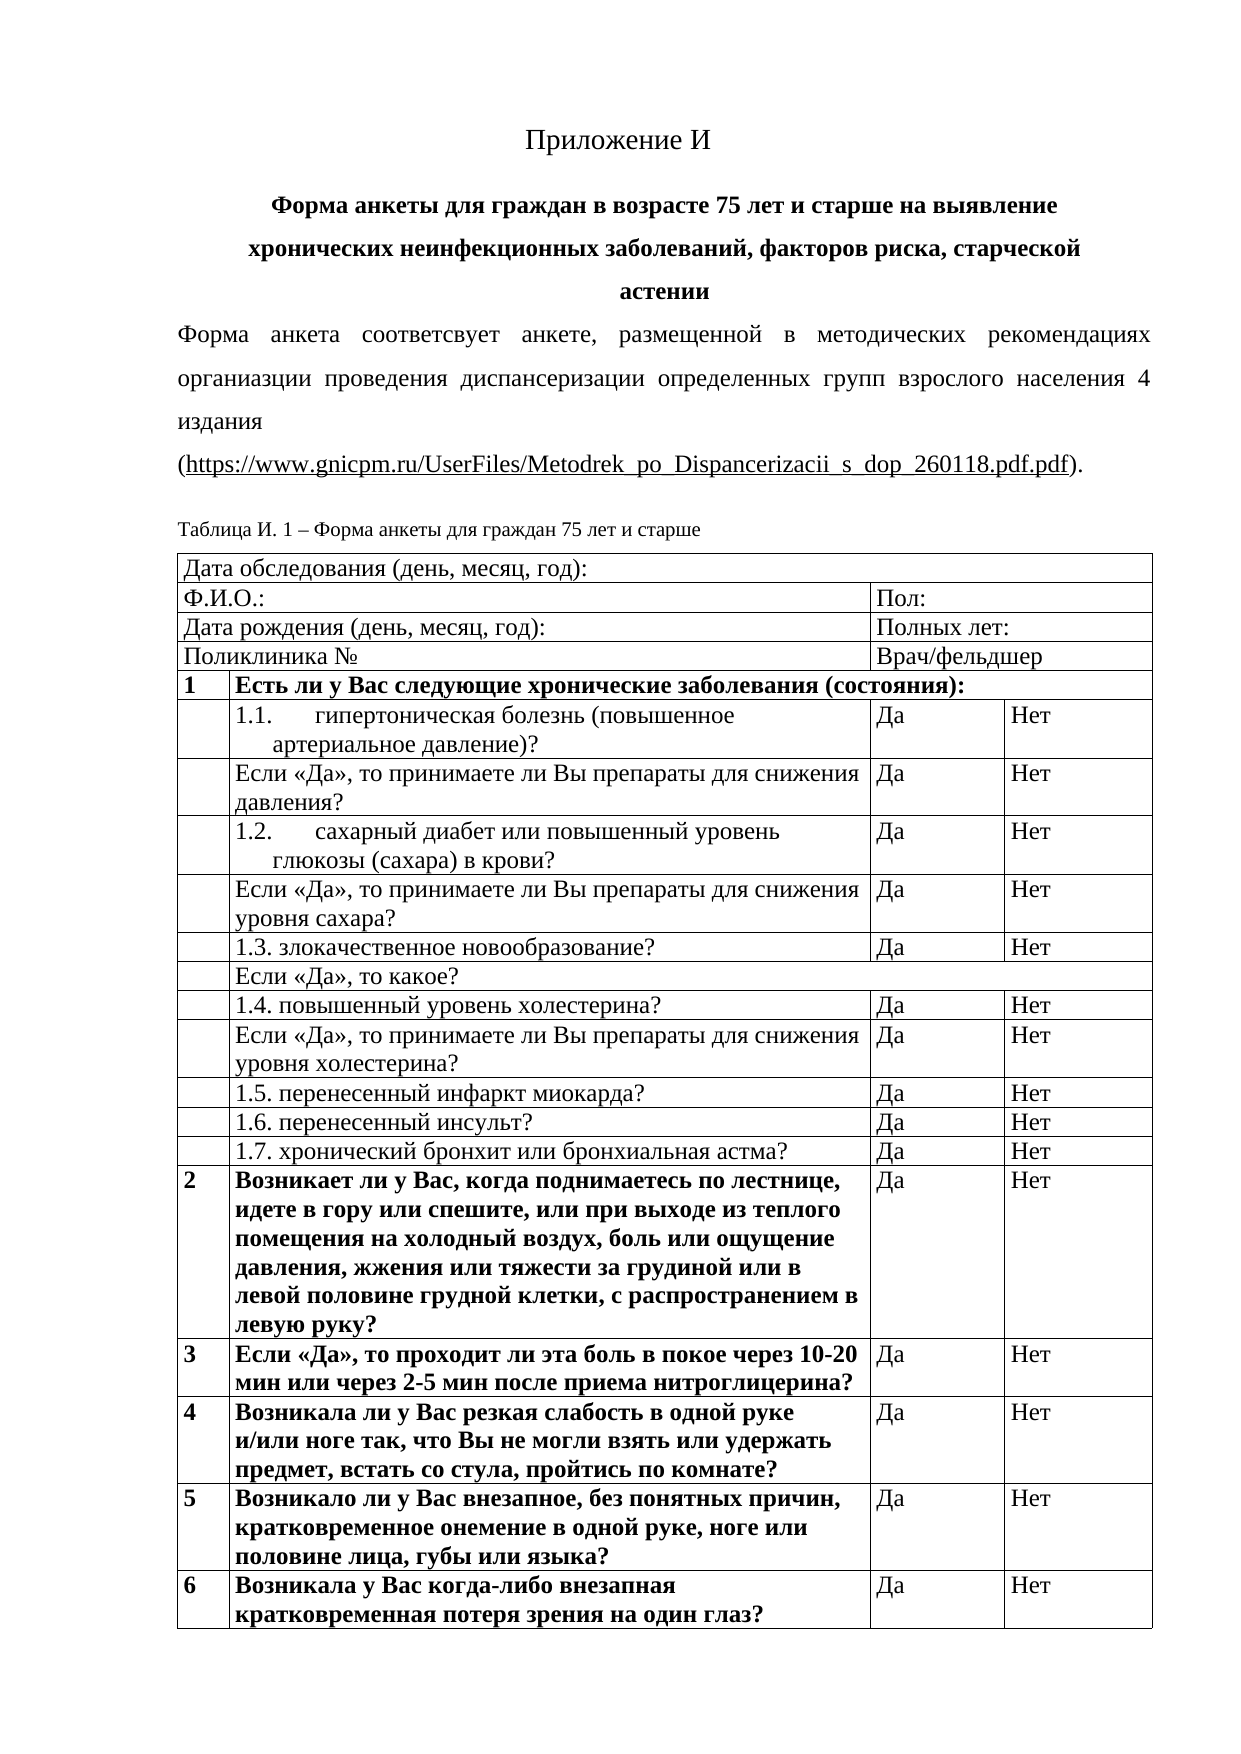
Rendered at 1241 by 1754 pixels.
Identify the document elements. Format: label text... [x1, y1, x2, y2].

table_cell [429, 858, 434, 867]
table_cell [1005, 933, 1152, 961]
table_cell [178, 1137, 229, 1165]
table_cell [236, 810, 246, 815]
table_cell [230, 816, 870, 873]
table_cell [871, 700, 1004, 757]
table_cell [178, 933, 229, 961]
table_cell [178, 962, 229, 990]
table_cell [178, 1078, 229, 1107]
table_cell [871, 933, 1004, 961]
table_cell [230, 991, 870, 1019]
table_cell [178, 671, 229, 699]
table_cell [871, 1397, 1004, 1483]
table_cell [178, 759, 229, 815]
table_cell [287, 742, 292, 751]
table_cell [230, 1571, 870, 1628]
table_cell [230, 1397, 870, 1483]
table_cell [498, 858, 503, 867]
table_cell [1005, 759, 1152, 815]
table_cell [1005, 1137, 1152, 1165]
text Форма анкета соответсвует анкете, размещенной в методических рекомендациях органиазции проведения диспансеризации определенных групп взрослого населения 4 издания (https://www.gnicpm.ru/UserFiles/Metodrek_po_Dispancerizacii_s_dop_260118.pdf.pdf). [177, 319, 1152, 478]
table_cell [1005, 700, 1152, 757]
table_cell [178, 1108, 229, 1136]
text Таблица И. – Форма анкеты для граждан 75 лет и старше [177, 517, 1152, 541]
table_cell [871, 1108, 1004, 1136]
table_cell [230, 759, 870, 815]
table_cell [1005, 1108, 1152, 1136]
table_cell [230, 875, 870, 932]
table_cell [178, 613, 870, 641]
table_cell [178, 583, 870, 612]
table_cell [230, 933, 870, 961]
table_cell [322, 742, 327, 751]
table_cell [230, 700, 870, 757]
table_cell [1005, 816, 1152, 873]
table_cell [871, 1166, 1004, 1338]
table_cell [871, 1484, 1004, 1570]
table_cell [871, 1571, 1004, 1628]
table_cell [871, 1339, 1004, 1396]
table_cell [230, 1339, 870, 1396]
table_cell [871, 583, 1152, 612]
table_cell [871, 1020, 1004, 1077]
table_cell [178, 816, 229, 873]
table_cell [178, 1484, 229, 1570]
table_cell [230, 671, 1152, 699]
text астении [177, 276, 1152, 305]
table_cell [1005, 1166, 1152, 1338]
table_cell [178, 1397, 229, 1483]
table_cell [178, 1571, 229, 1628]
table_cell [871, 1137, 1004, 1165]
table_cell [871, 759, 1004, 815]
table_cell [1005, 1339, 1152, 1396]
text Форма анкеты для граждан в возрасте 75 лет и старше на выявление [177, 190, 1152, 219]
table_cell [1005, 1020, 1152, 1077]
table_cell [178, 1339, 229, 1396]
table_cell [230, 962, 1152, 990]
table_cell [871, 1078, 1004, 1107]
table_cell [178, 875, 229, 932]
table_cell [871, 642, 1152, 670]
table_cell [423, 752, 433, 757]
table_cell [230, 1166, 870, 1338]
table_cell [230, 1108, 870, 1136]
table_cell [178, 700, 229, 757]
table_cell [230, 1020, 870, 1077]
text хронических неинфекционных заболеваний, факторов риска, старческой [177, 233, 1152, 262]
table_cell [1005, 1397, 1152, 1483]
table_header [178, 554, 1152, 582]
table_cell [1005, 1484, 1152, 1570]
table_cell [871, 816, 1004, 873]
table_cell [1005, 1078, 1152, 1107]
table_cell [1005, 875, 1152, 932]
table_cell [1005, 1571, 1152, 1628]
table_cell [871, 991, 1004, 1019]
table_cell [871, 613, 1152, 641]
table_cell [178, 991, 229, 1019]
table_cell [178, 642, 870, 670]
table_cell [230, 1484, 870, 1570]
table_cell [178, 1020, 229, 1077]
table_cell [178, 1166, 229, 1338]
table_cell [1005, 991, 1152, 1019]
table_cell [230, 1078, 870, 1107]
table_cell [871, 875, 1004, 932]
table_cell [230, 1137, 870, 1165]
